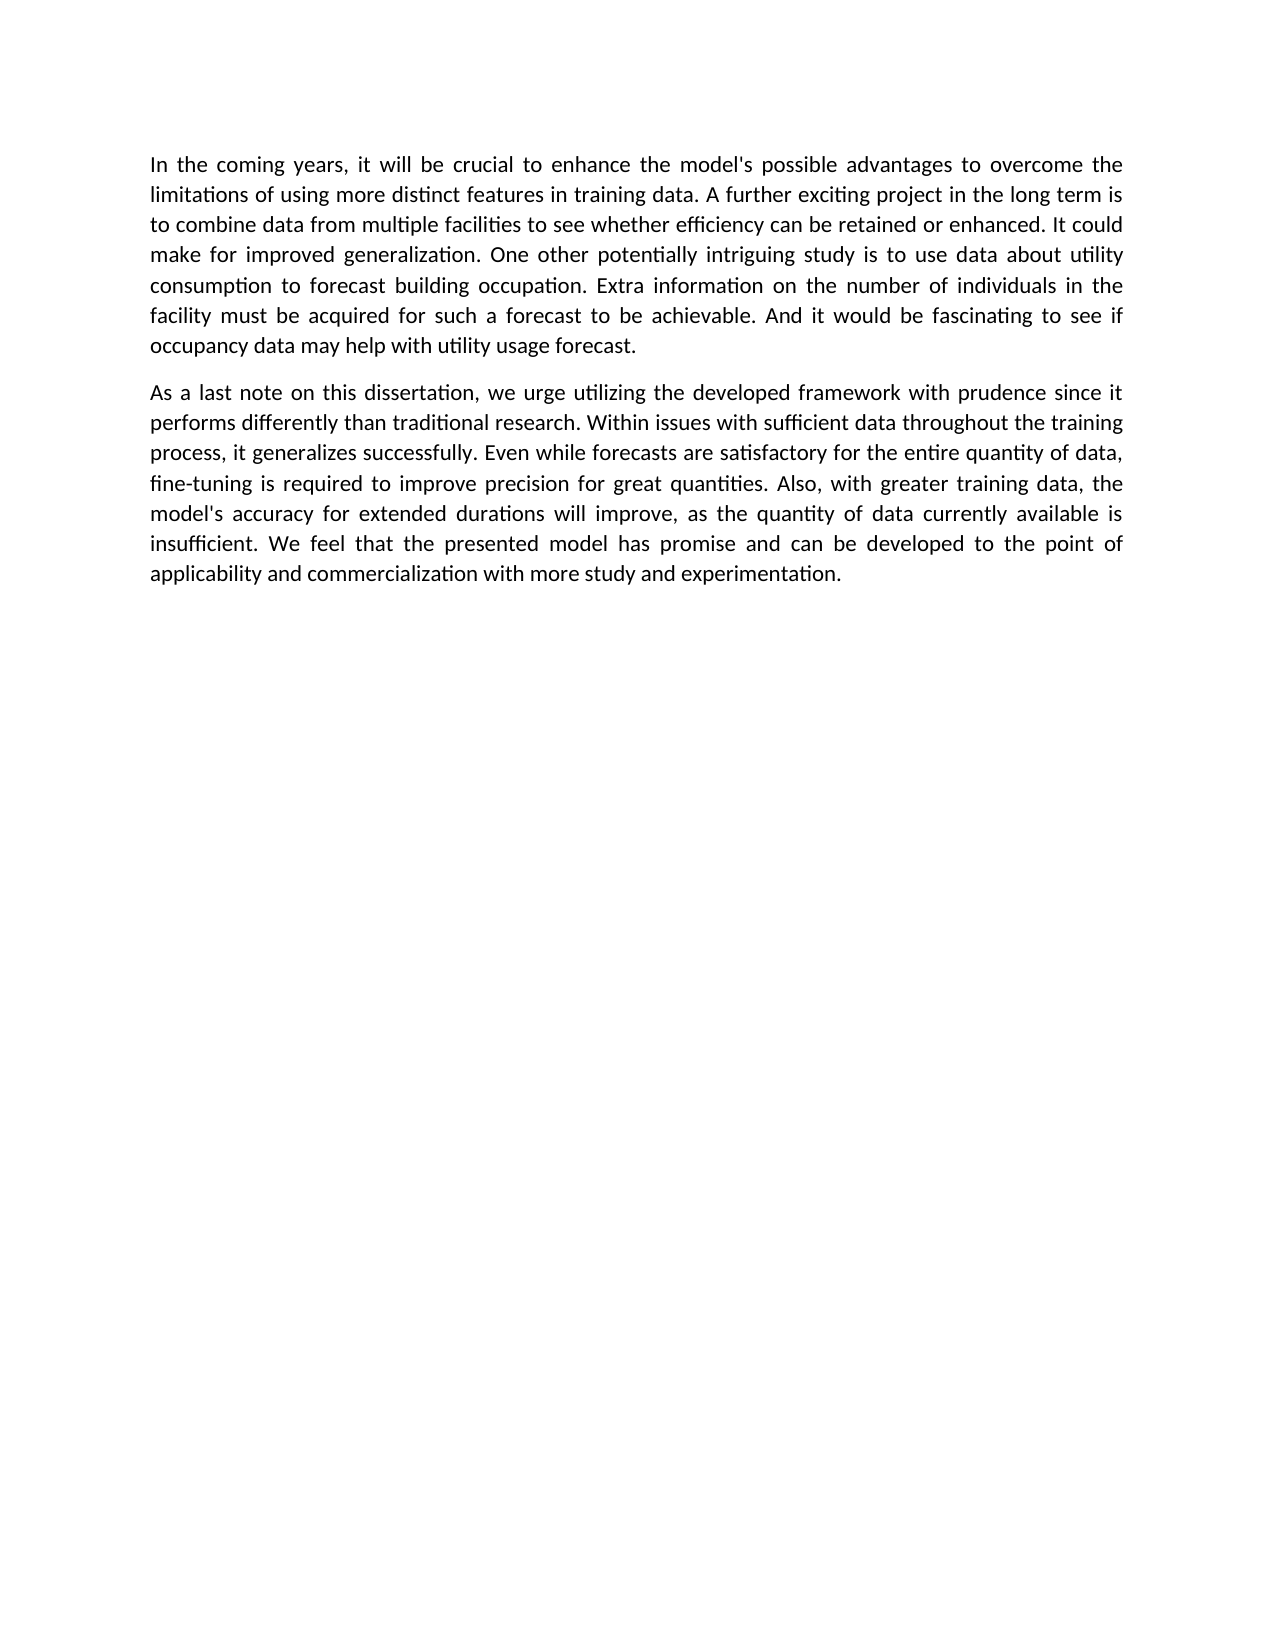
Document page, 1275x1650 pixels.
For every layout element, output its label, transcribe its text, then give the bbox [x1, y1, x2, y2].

text As a last note on this dissertation, we urge utilizing the developed framework with prudence since it performs differently than traditional research. Within issues with sufficient data throughout the training process, it generalizes successfully. Even while forecasts are satisfactory for the entire quantity of data, fine-tuning is required to improve precision for great quantities. Also, with greater training data, the model's accuracy for extended durations will improve, as the quantity of data currently available is insufficient. We feel that the presented model has promise and can be developed to the point of applicability and commercialization with more study and experimentation. [150, 378, 1125, 587]
text In the coming years, it will be crucial to enhance the model's possible advantages to overcome the limitations of using more distinct features in training data. A further exciting project in the long term is to combine data from multiple facilities to see whether efficiency can be retained or enhanced. It could make for improved generalization. One other potentially intriguing study is to use data about utility consumption to forecast building occupation. Extra information on the number of individuals in the facility must be acquired for such a forecast to be achievable. And it would be fascinating to see if occupancy data may help with utility usage forecast. [150, 150, 1125, 359]
